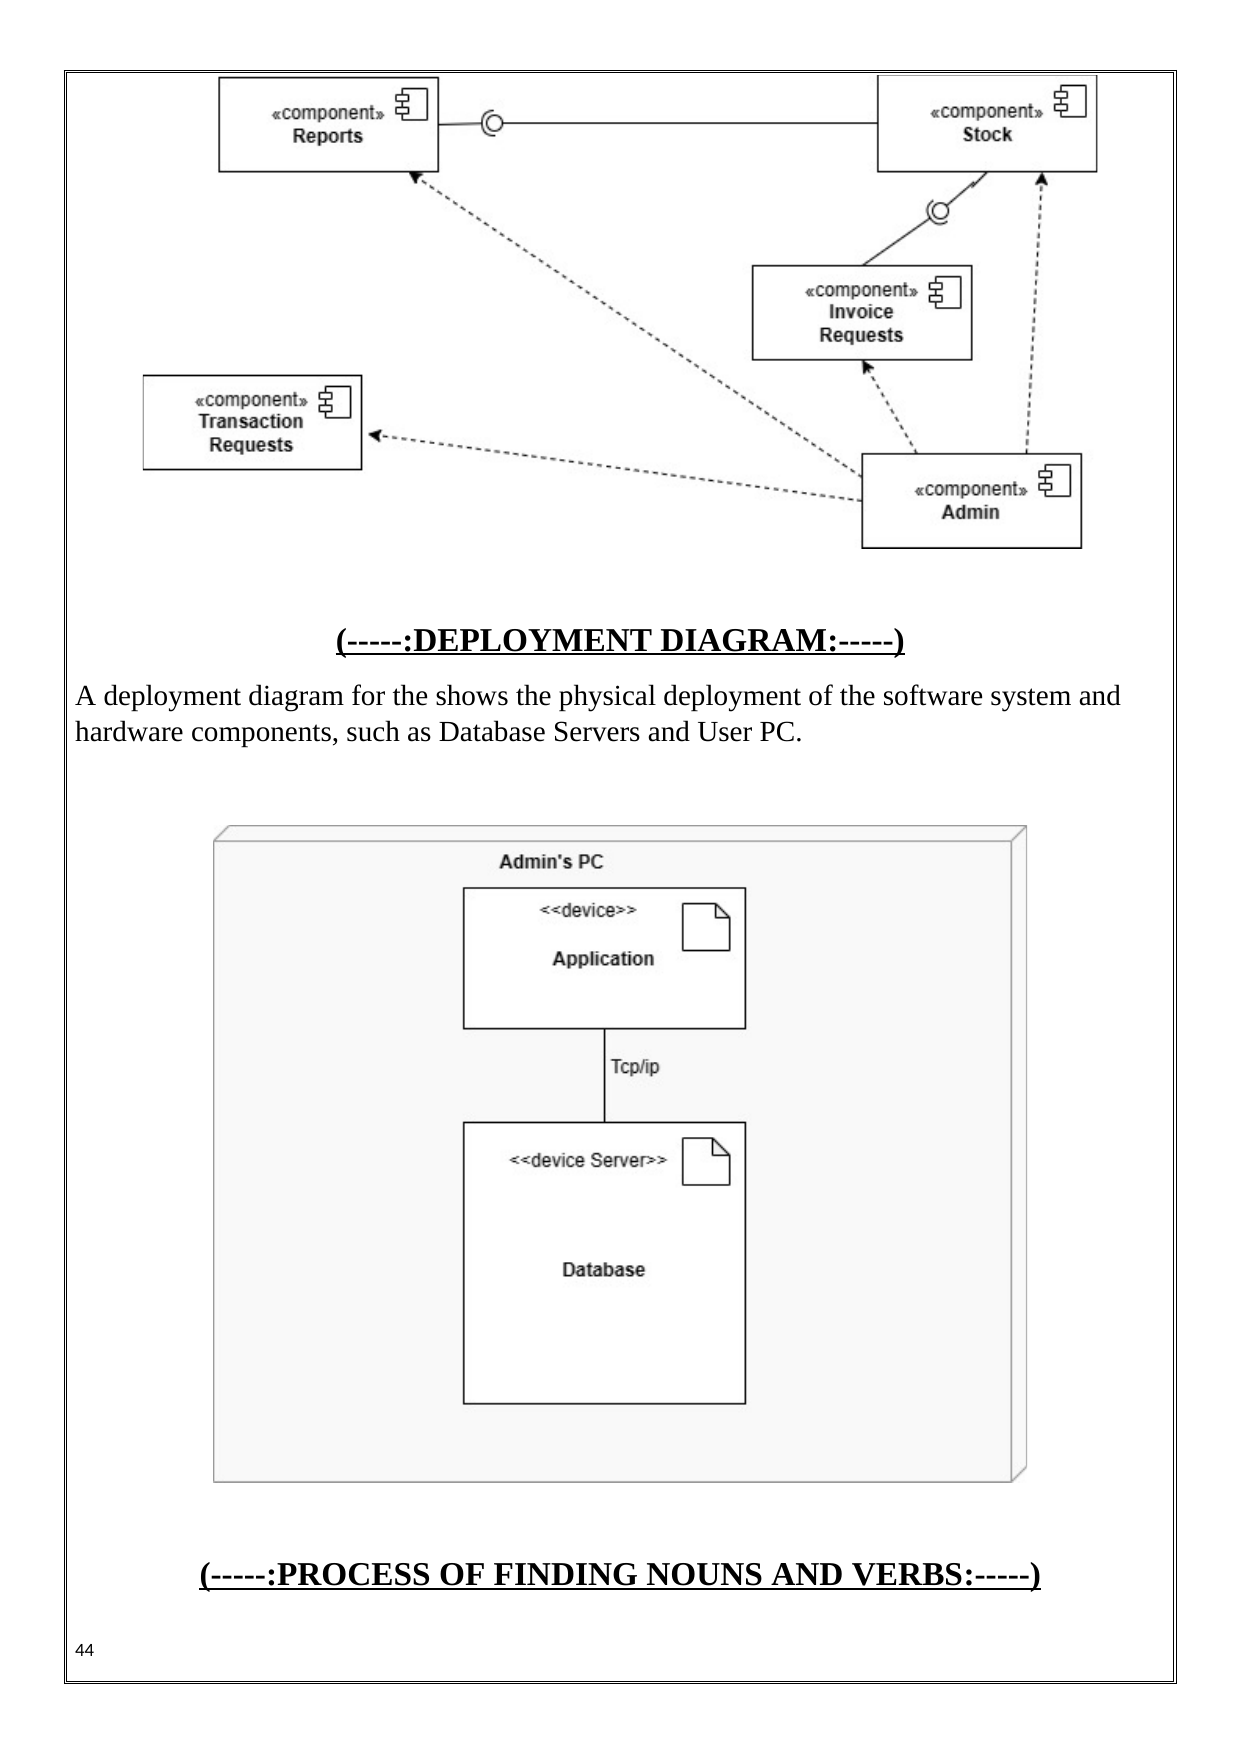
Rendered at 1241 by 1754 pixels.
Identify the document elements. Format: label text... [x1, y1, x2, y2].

picture [142, 75, 1098, 549]
text (-----:PROCESS OF FINDING NOUNS AND VERBS:-----) [75, 1554, 1165, 1593]
text (-----:DEPLOYMENT DIAGRAM:-----) [75, 620, 1165, 658]
picture [213, 825, 1028, 1483]
text A deployment diagram for the shows the physical deployment of the software system and hardware components, such as Database Servers and User PC. [75, 678, 1165, 748]
